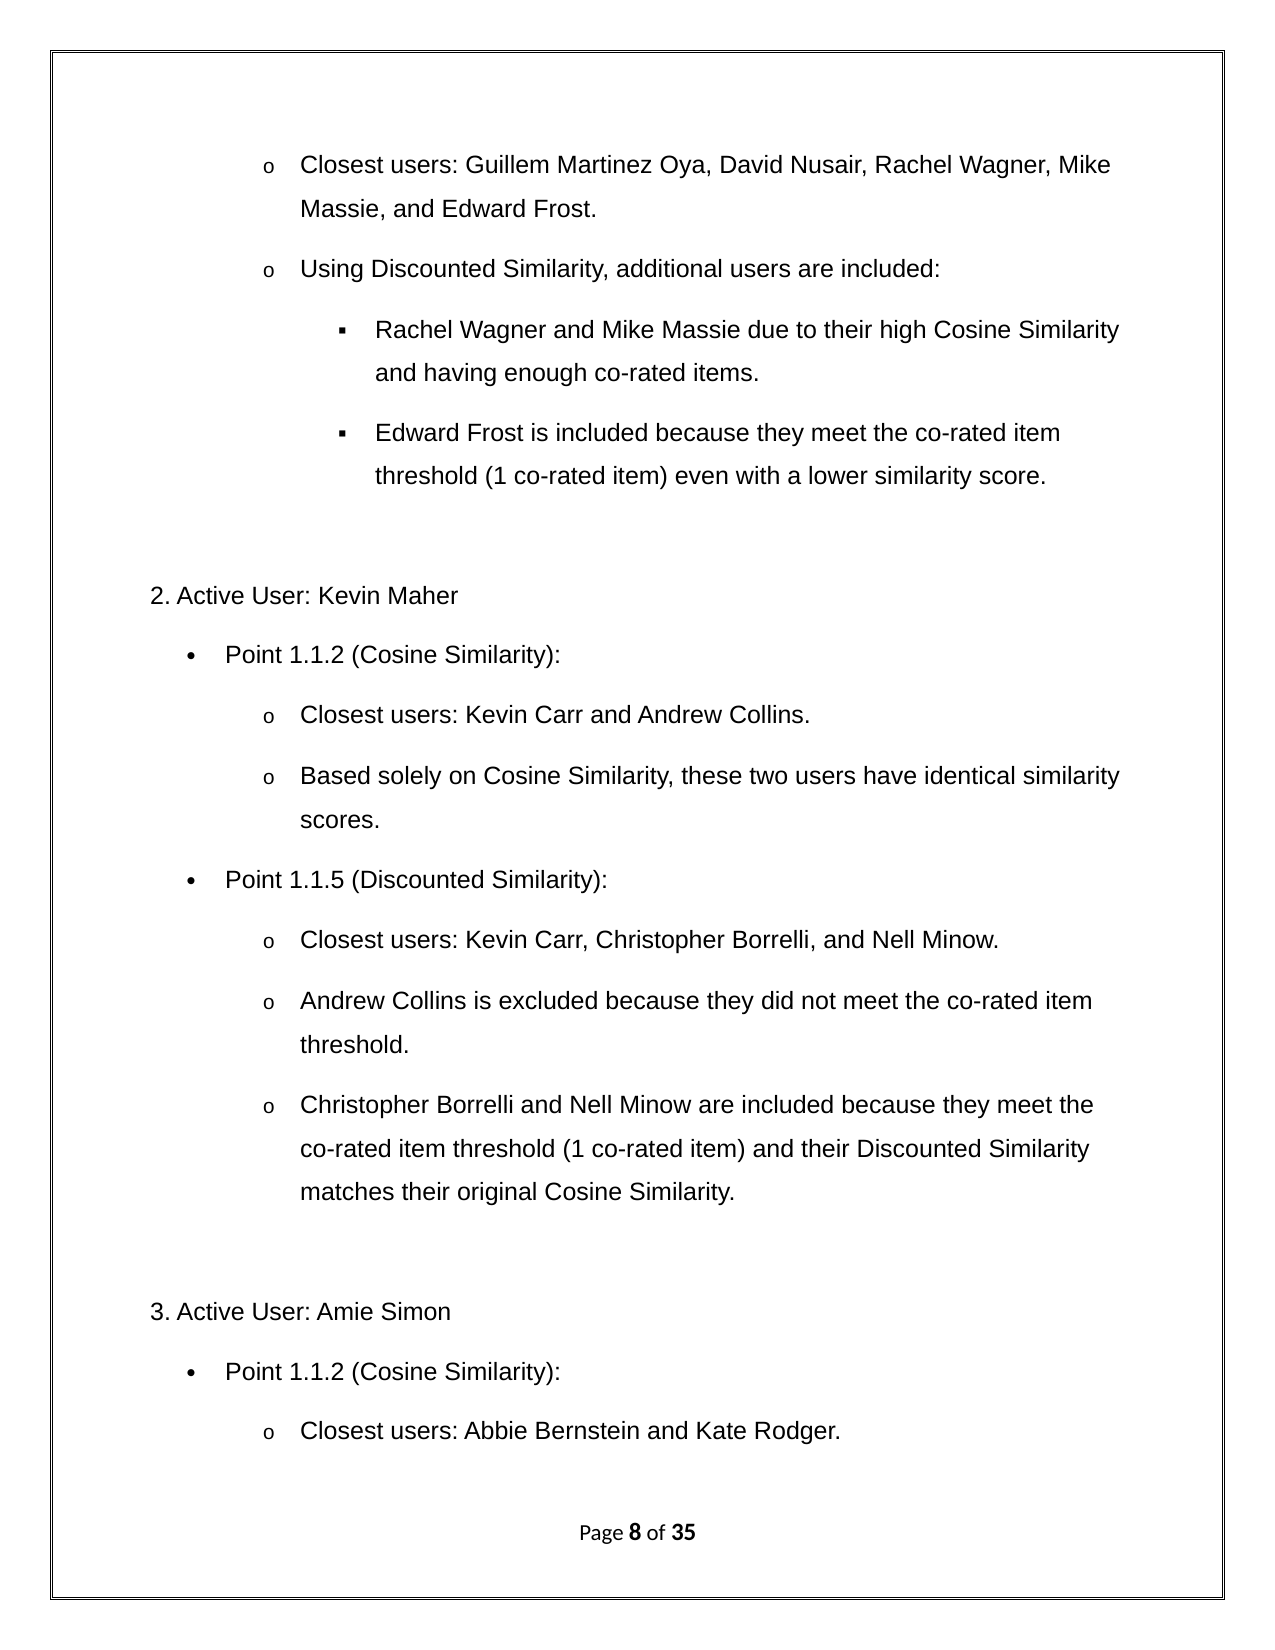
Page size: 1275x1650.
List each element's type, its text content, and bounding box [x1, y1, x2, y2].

list Closest users: Kevin Carr and Andrew Collins. [262, 700, 1125, 730]
list Point 1.1.5 (Discounted Similarity): [187, 865, 1125, 894]
list Closest users: Guillem Martinez Oya, David Nusair, Rachel Wagner, Mike Massie, and Edward Frost. [262, 150, 1125, 223]
list Based solely on Cosine Similarity, these two users have identical similarity scores. [262, 761, 1125, 834]
list Edward Frost is included because they meet the co-rated item threshold (1 co-rated item) even with a lower similarity score. [337, 418, 1125, 490]
list Christopher Borrelli and Nell Minow are included because they meet the co-rated item threshold (1 co-rated item) and their Discounted Similarity matches their original Cosine Similarity. [262, 1090, 1125, 1206]
list Andrew Collins is excluded because they did not meet the co-rated item threshold. [262, 986, 1125, 1059]
text 3. Active User: Amie Simon [150, 1297, 1125, 1326]
list Closest users: Abbie Bernstein and Kate Rodger. [262, 1416, 1125, 1446]
list Rachel Wagner and Mike Massie due to their high Cosine Similarity and having enough co-rated items. [337, 315, 1125, 387]
list Point 1.1.2 (Cosine Similarity): [187, 1357, 1125, 1385]
text 2. Active User: Kevin Maher [150, 581, 1125, 609]
list Closest users: Kevin Carr, Christopher Borrelli, and Nell Minow. [262, 925, 1125, 955]
list Using Discounted Similarity, additional users are included: [262, 254, 1125, 283]
list Point 1.1.2 (Cosine Similarity): [187, 640, 1125, 669]
